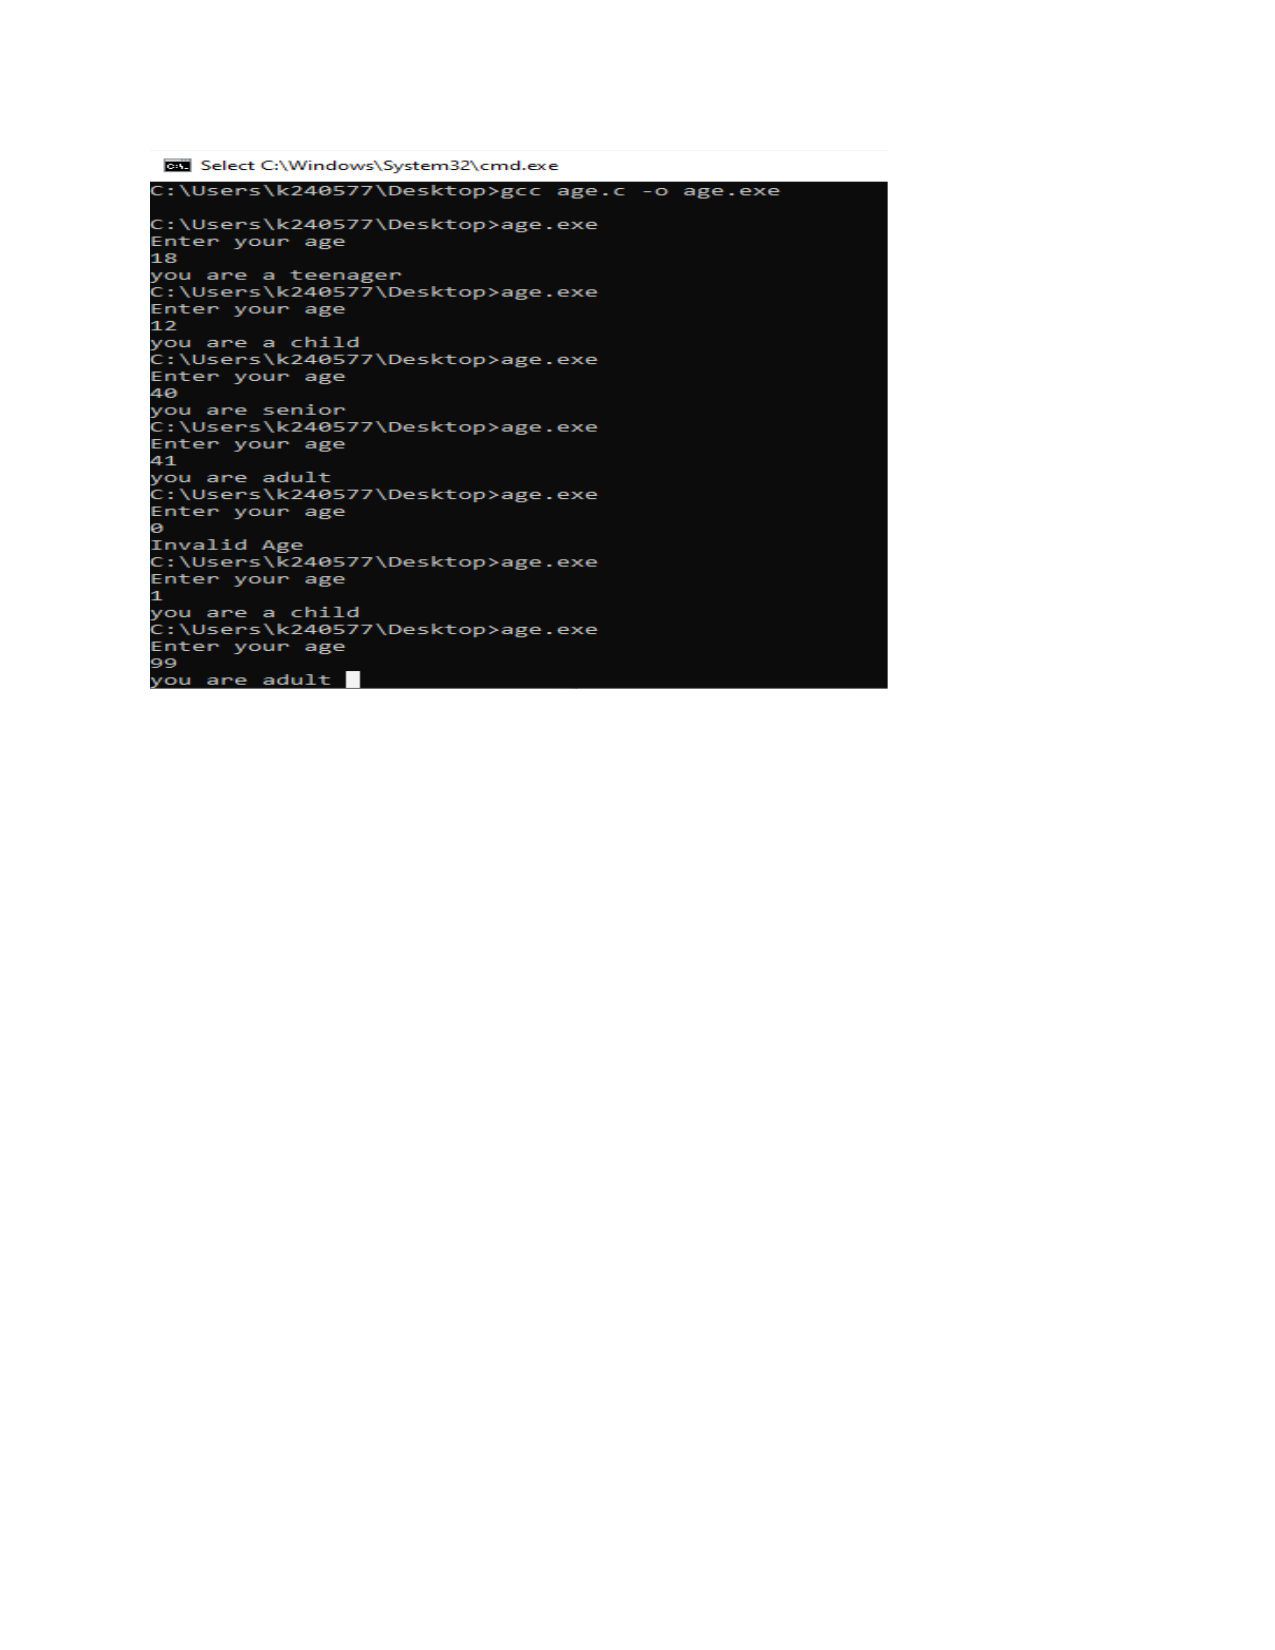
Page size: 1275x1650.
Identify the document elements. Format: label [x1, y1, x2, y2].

picture [150, 150, 888, 689]
